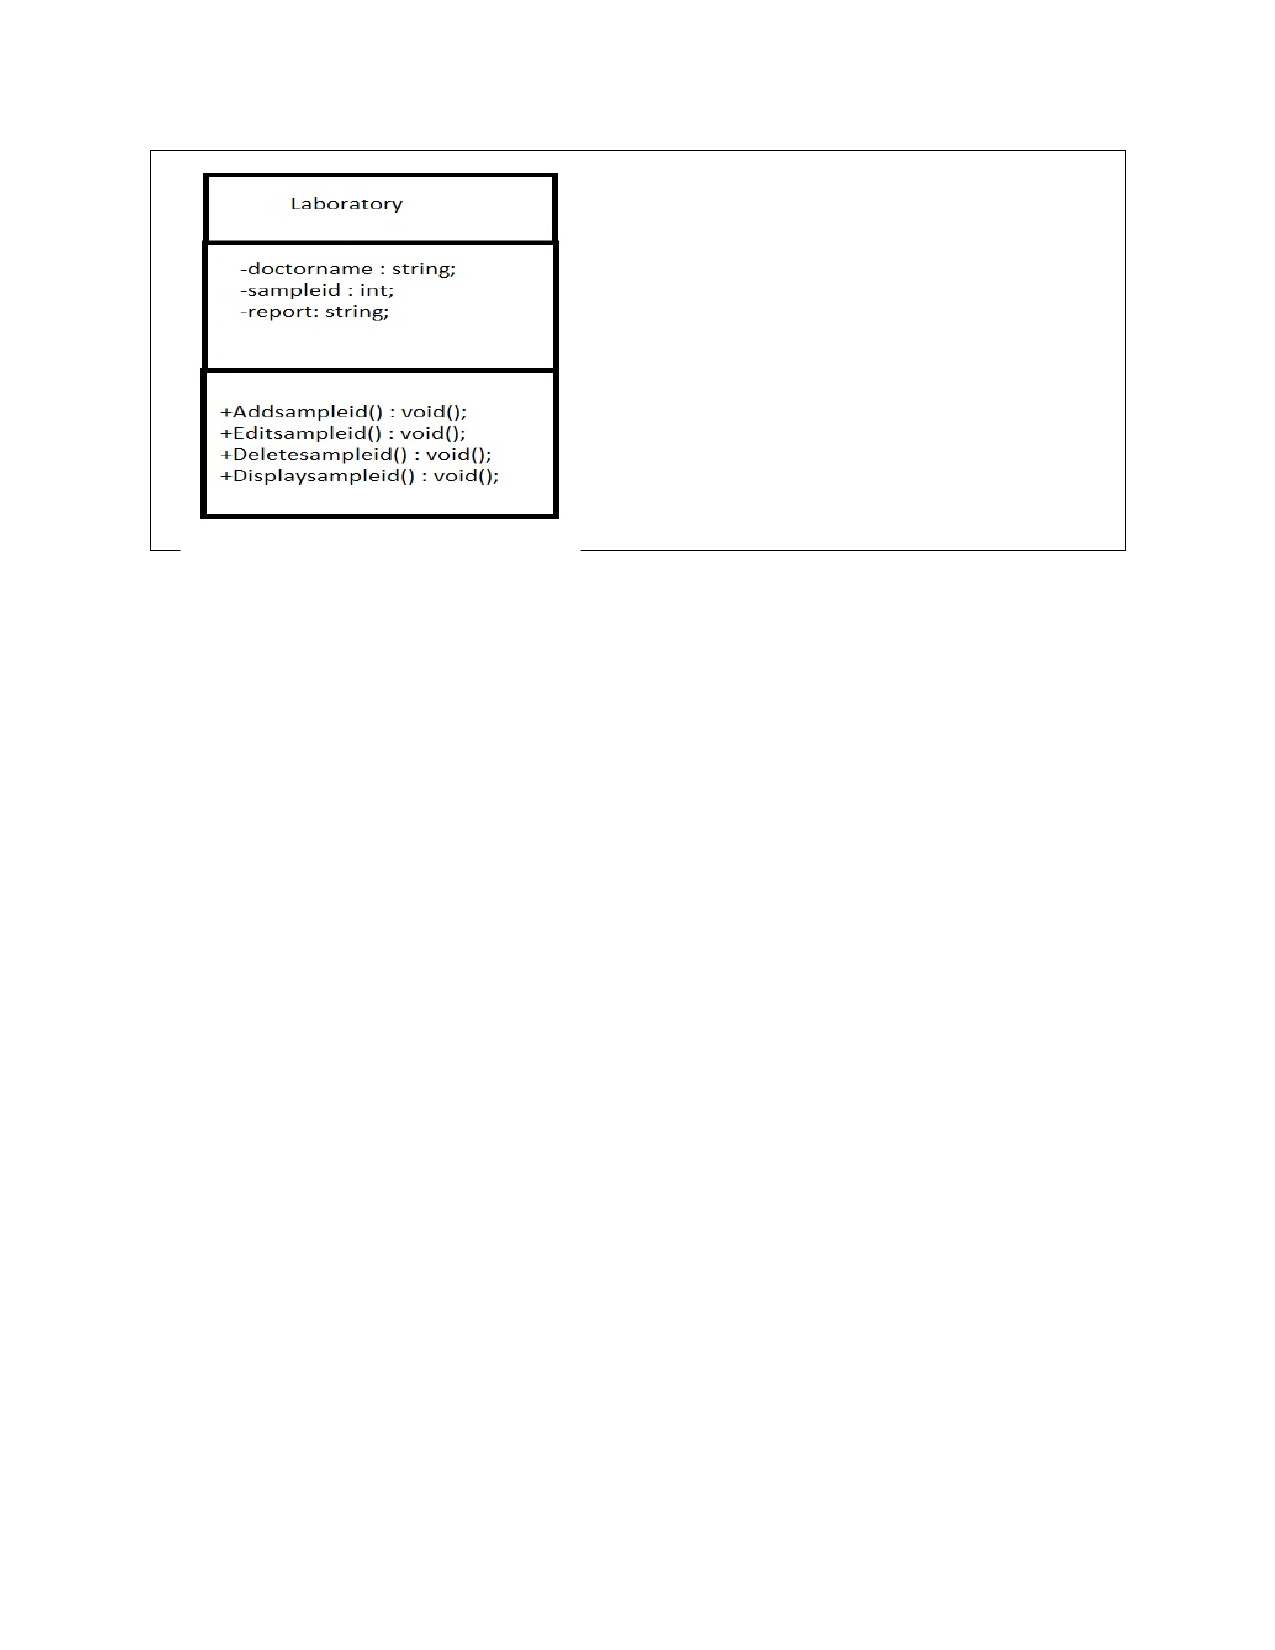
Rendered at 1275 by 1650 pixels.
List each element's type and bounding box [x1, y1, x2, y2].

table_cell [581, 151, 1125, 550]
table_cell [151, 151, 180, 550]
